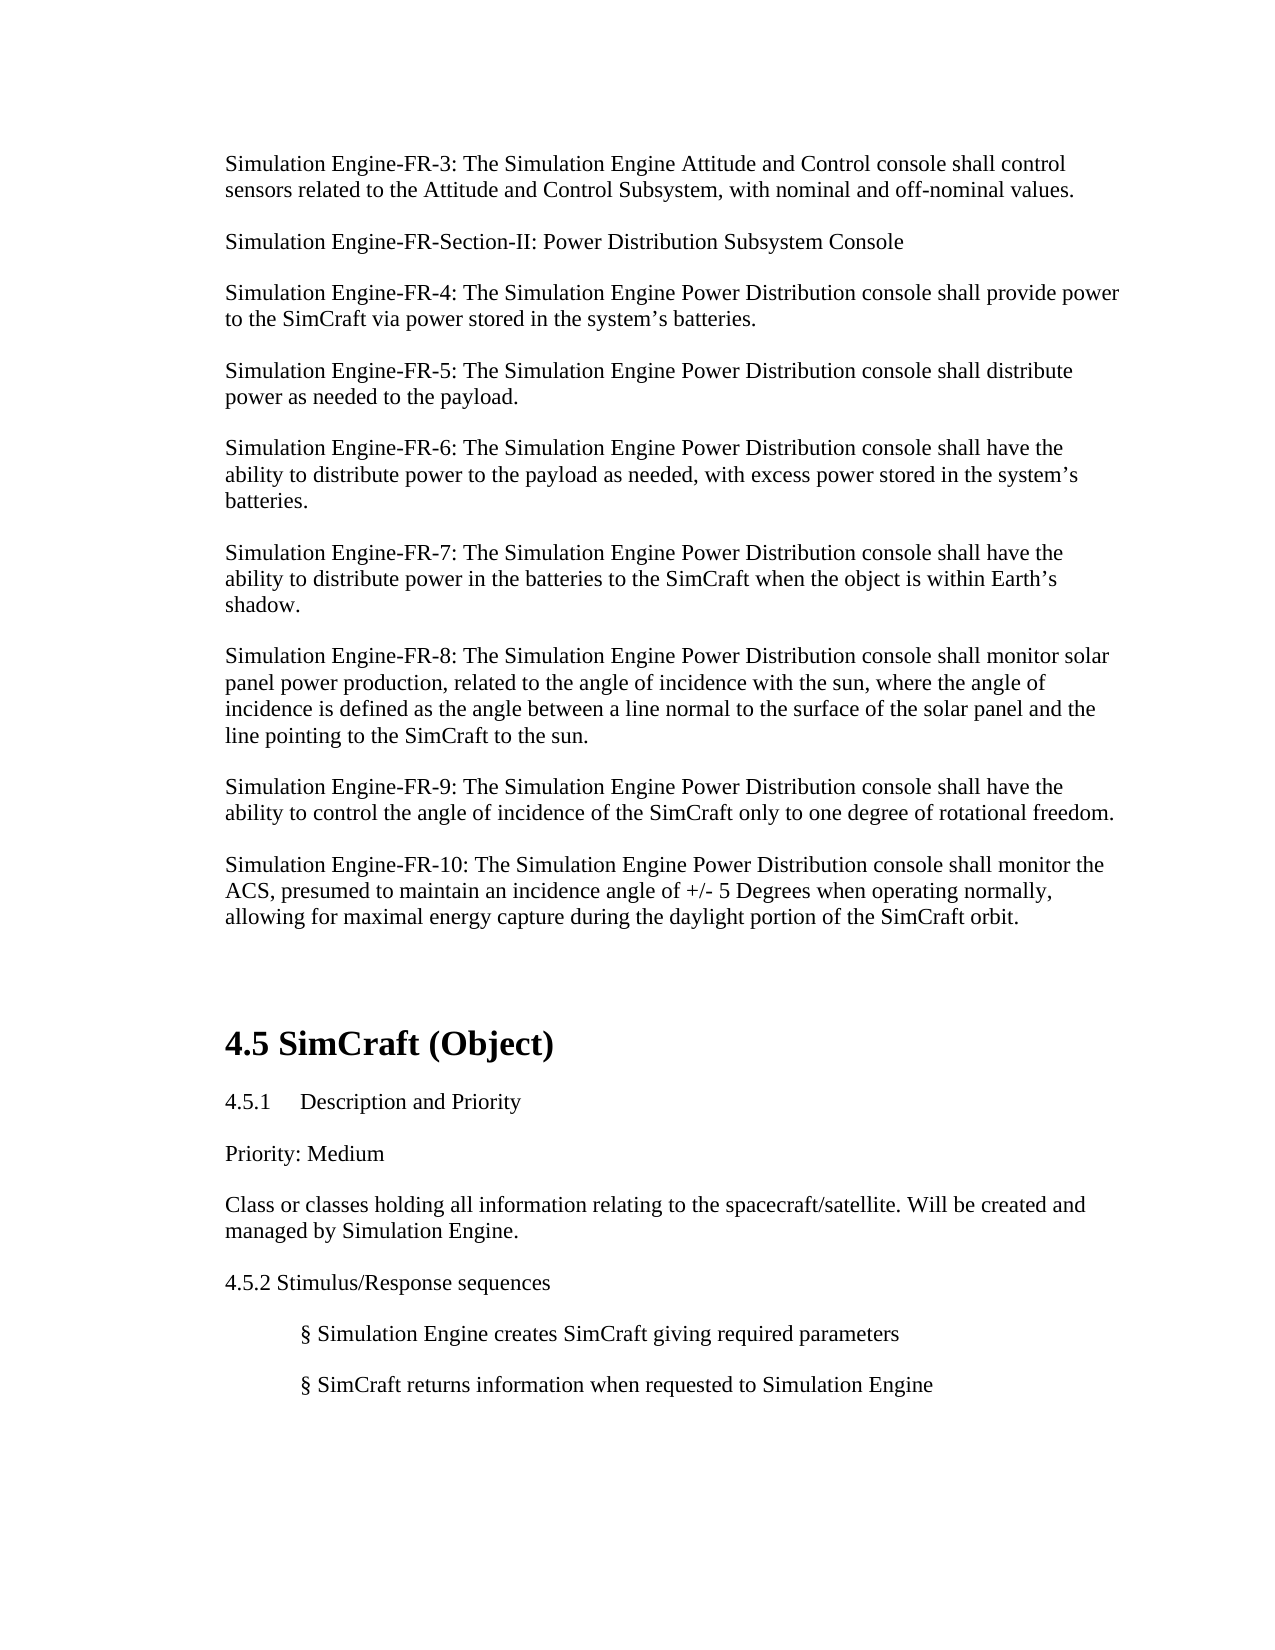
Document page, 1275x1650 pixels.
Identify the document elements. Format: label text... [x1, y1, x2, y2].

text Simulation Engine-FR-6: The Simulation Engine Power Distribution console shall have the ability to distribute power to the payload as needed, with excess power stored in the system’s batteries. [225, 434, 1125, 513]
text 4.5.2 Stimulus/Response sequences [225, 1269, 1125, 1295]
text 4.5.1 Description and Priority [225, 1088, 1125, 1115]
text Simulation Engine-FR-10: The Simulation Engine Power Distribution console shall monitor the ACS, presumed to maintain an incidence angle of +/- 5 Degrees when operating normally, allowing for maximal energy capture during the daylight portion of the SimCraft orbit. [225, 851, 1125, 930]
text Simulation Engine-FR-Section-II: Power Distribution Subsystem Console [225, 228, 1125, 254]
text § Simulation Engine creates SimCraft giving required parameters [225, 1320, 1125, 1346]
text Simulation Engine-FR-4: The Simulation Engine Power Distribution console shall provide power to the SimCraft via power stored in the system’s batteries. [225, 279, 1125, 332]
text § SimCraft returns information when requested to Simulation Engine [225, 1371, 1125, 1398]
text Simulation Engine-FR-3: The Simulation Engine Attitude and Control console shall control sensors related to the Attitude and Control Subsystem, with nominal and off-nominal values. [225, 150, 1125, 203]
text Class or classes holding all information relating to the spacecraft/satellite. Will be created and managed by Simulation Engine. [225, 1191, 1125, 1244]
subtitle 4.5 SimCraft (Object) [225, 1022, 1125, 1063]
text Simulation Engine-FR-9: The Simulation Engine Power Distribution console shall have the ability to control the angle of incidence of the SimCraft only to one degree of rotational freedom. [225, 773, 1125, 826]
text Simulation Engine-FR-5: The Simulation Engine Power Distribution console shall distribute power as needed to the payload. [225, 357, 1125, 409]
text Simulation Engine-FR-8: The Simulation Engine Power Distribution console shall monitor solar panel power production, related to the angle of incidence with the sun, where the angle of incidence is defined as the angle between a line normal to the surface of the solar panel and the line pointing to the SimCraft to the sun. [225, 643, 1125, 748]
text Simulation Engine-FR-7: The Simulation Engine Power Distribution console shall have the ability to distribute power in the batteries to the SimCraft when the object is within Earth’s shadow. [225, 538, 1125, 618]
text Priority: Medium [225, 1140, 1125, 1166]
